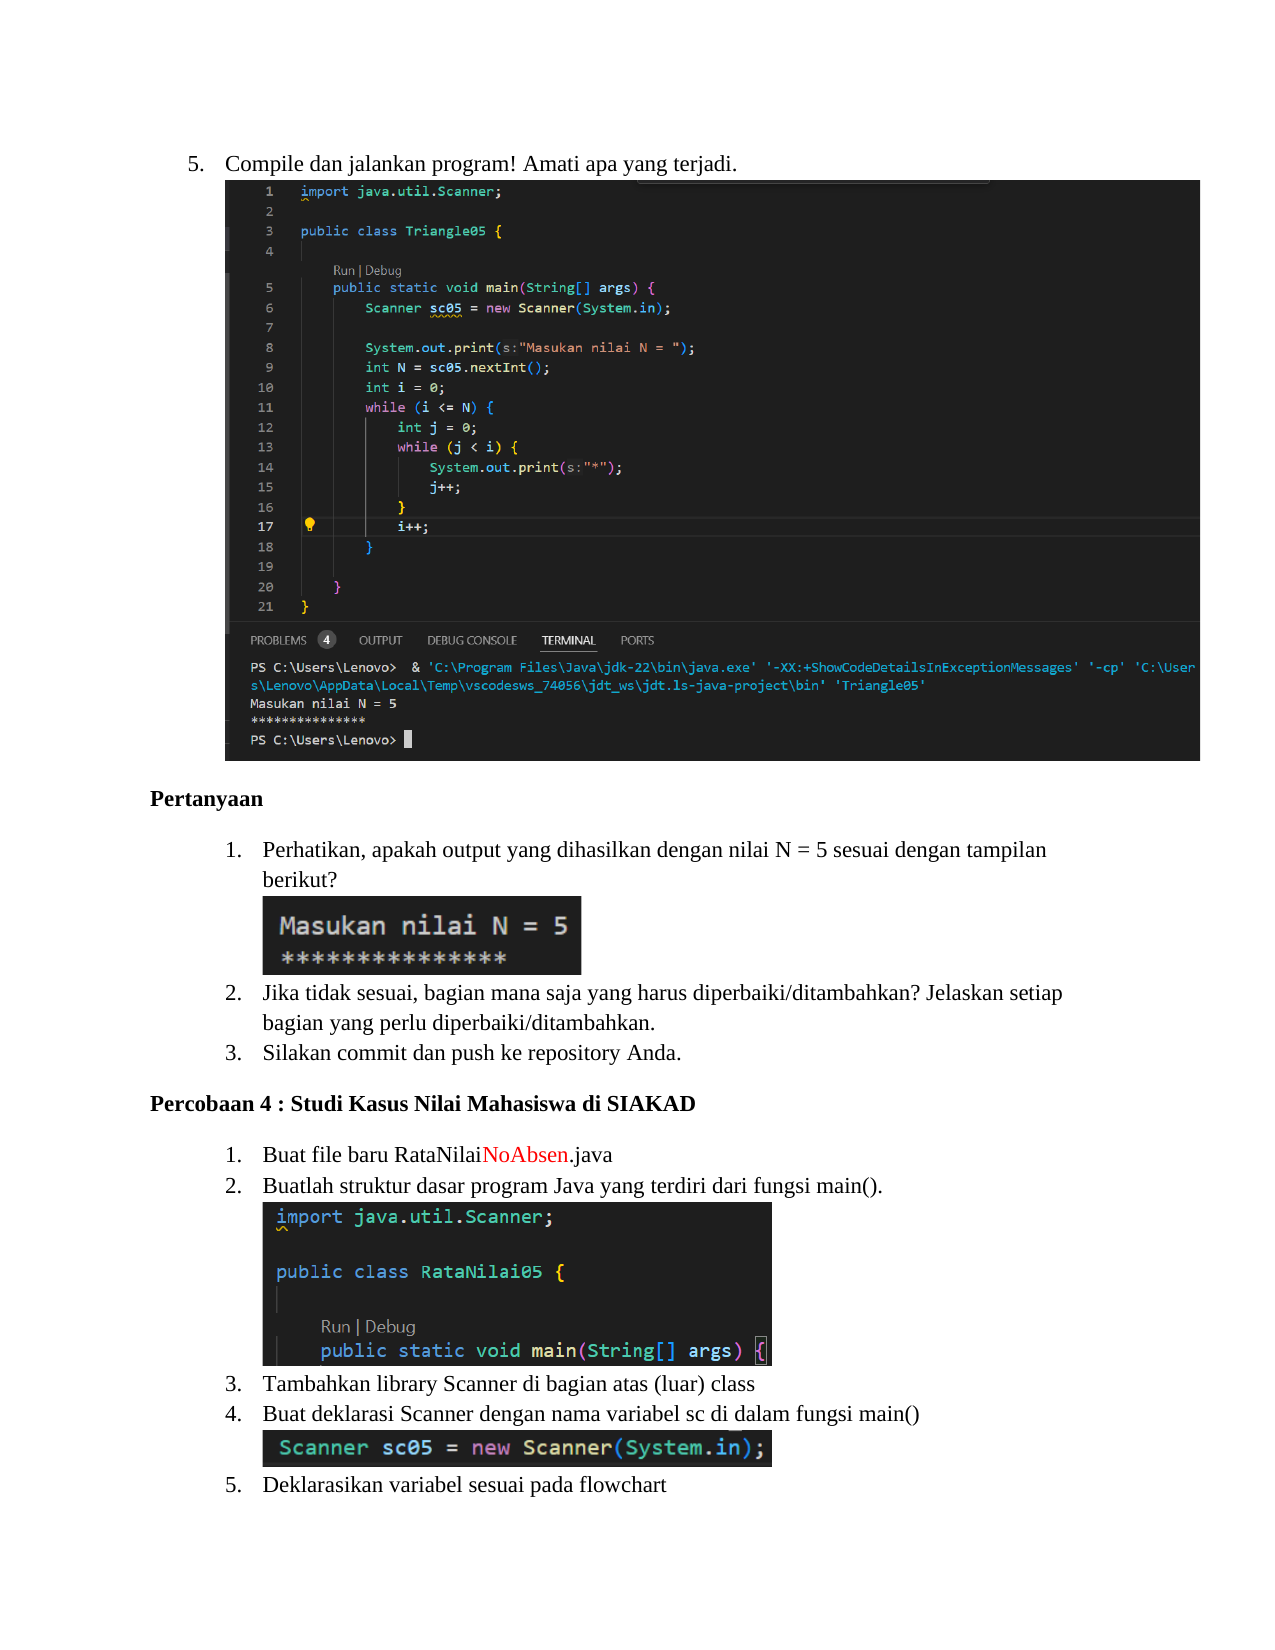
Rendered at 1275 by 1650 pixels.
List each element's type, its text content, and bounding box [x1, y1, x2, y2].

picture [225, 180, 1200, 761]
picture [262, 896, 582, 975]
list Jika tidak sesuai, bagian mana saja yang harus diperbaiki/ditambahkan? Jelaskan setiap bagian yang perlu diperbaiki/ditambahkan. [225, 979, 1125, 1036]
list Buat deklarasi Scanner dengan nama variabel sc di dalam fungsi main() [225, 1400, 1125, 1426]
list Buat file baru RataNilaiNoAbsen.java [225, 1142, 1125, 1168]
picture [262, 1202, 772, 1366]
list Tambahkan library Scanner di bagian atas (luar) class [225, 1370, 1125, 1396]
text Pertanyaan [150, 785, 1125, 811]
list Buatlah struktur dasar program Java yang terdiri dari fungsi main(). [225, 1172, 1125, 1198]
picture [262, 1430, 772, 1467]
list Perhatikan, apakah output yang dihasilkan dengan nilai N = 5 sesuai dengan tampilan berikut? [225, 836, 1125, 893]
list Silakan commit dan push ke repository Anda. [225, 1039, 1125, 1066]
text Percobaan 4 : Studi Kasus Nilai Mahasiswa di SIAKAD [150, 1091, 1125, 1117]
list Deklarasikan variabel sesuai pada flowchart [225, 1471, 1125, 1497]
